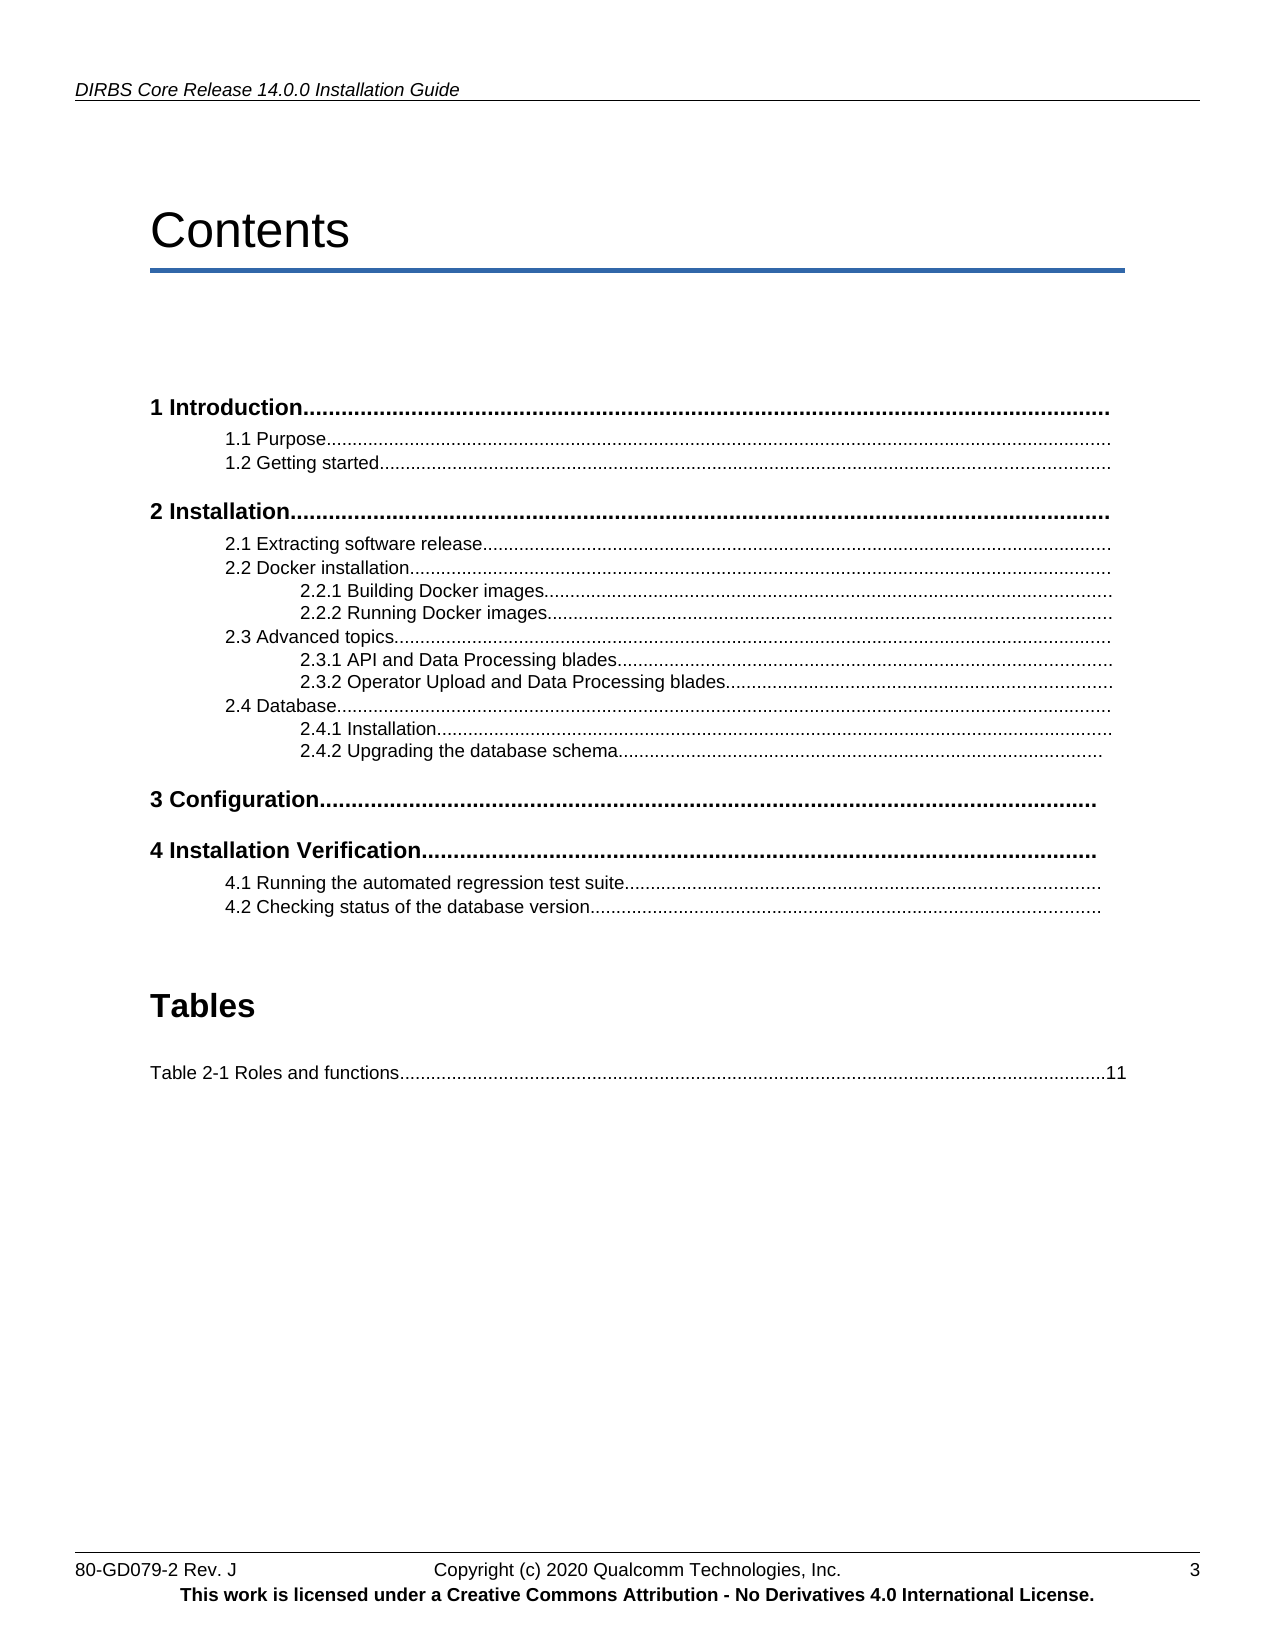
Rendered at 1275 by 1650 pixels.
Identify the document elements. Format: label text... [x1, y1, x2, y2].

title Table 2-1 Roles and functions........................................................................................................................................11 [150, 1062, 1134, 1083]
text Tables [150, 986, 1125, 1024]
subtitle Contents [150, 200, 1125, 268]
